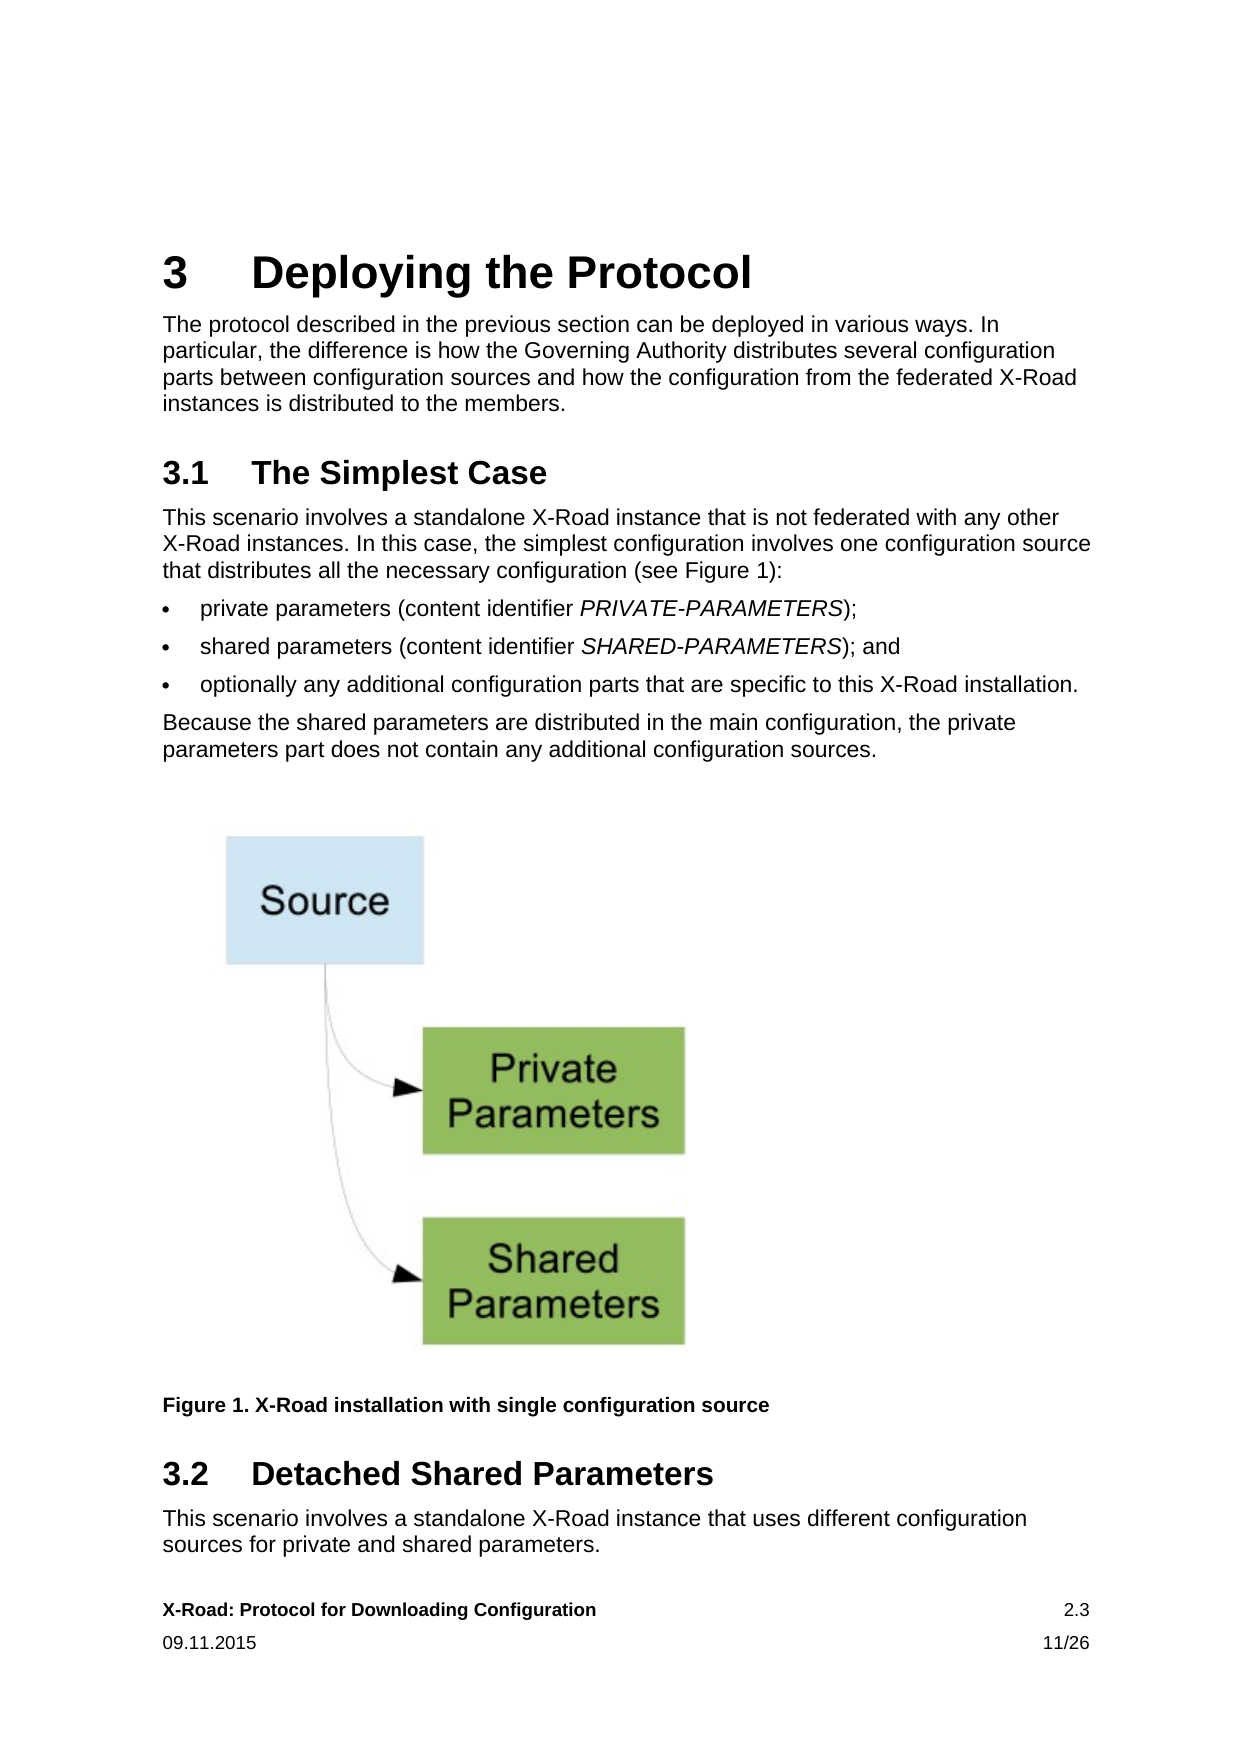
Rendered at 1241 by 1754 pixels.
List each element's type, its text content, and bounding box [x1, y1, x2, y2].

text Because the shared parameters are distributed in the main configuration, the private parameters part does not contain any additional configuration sources. [162, 709, 1093, 762]
list optionally any additional configuration parts that are specific to this X-Road installation. [162, 671, 1093, 697]
list shared parameters (content identifier SHARED-PARAMETERS); and [162, 633, 1093, 659]
subtitle The Simplest Case [162, 453, 1093, 492]
text This scenario involves a standalone X-Road instance that is not federated with any other X-Road instances. In this case, the simplest configuration involves one configuration source that distributes all the necessary configuration (see Figure 2): [162, 504, 1093, 583]
text This scenario involves a standalone X-Road instance that uses different configuration sources for private and shared parameters. [162, 1504, 1093, 1557]
picture [162, 774, 728, 1381]
list private parameters (content identifier PRIVATE-PARAMETERS); [162, 595, 1093, 621]
text Figure 2. X-Road installation with single configuration source [162, 1393, 1093, 1417]
text The protocol described in the previous section can be deployed in various ways. In particular, the difference is how the Governing Authority distributes several configuration parts between configuration sources and how the configuration from the federated X-Road instances is distributed to the members. [162, 311, 1093, 416]
subtitle Detached Shared Parameters [162, 1454, 1093, 1492]
subtitle Deploying the Protocol [162, 246, 1093, 299]
